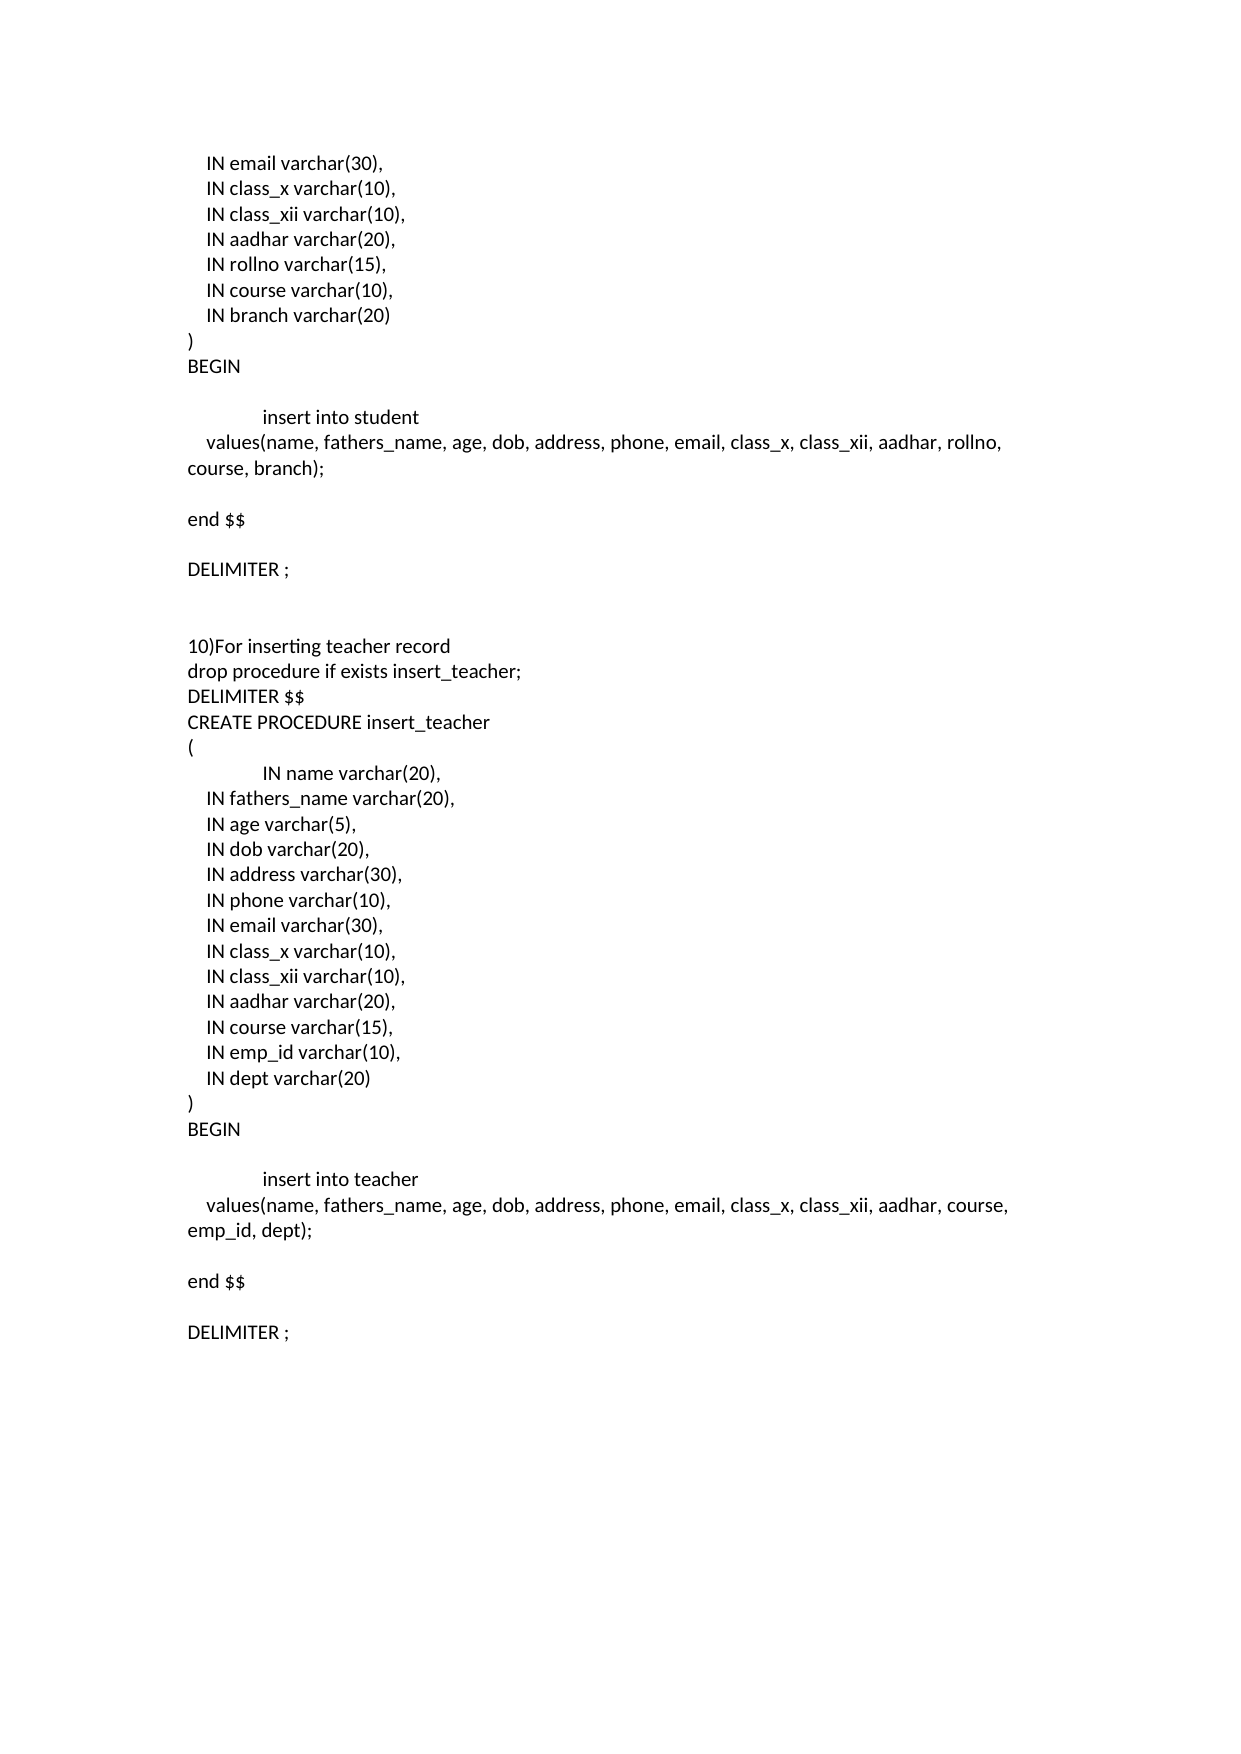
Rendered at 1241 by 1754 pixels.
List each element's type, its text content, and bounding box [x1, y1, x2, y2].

text IN name varchar(20), [187, 760, 1053, 785]
text IN fathers_name varchar(20), [187, 785, 1053, 811]
text IN aadhar varchar(20), [187, 226, 1053, 252]
text insert into student [187, 404, 1053, 429]
text IN class_xii varchar(10), [187, 201, 1053, 226]
text ( [187, 734, 1053, 760]
text IN course varchar(10), [187, 277, 1053, 302]
text DELIMITER $$ [187, 684, 1053, 709]
text IN branch varchar(20) [187, 302, 1053, 328]
text IN email varchar(30), [187, 150, 1053, 175]
text IN dept varchar(20) [187, 1065, 1053, 1090]
text drop procedure if exists insert_teacher; [187, 658, 1053, 684]
text BEGIN [187, 1116, 1053, 1141]
text end $$ [187, 506, 1053, 531]
text IN dob varchar(20), [187, 836, 1053, 862]
text 10)For inserting teacher record [187, 633, 1053, 658]
text IN address varchar(30), [187, 862, 1053, 887]
text IN class_xii varchar(10), [187, 963, 1053, 989]
text IN age varchar(5), [187, 811, 1053, 836]
text BEGIN [187, 353, 1053, 379]
text values(name, fathers_name, age, dob, address, phone, email, class_x, class_xii, aadhar, rollno, course, branch); [187, 429, 1053, 480]
text values(name, fathers_name, age, dob, address, phone, email, class_x, class_xii, aadhar, course, emp_id, dept); [187, 1192, 1053, 1243]
text insert into teacher [187, 1167, 1053, 1192]
text ) [187, 1090, 1053, 1116]
text end $$ [187, 1268, 1053, 1294]
text IN email varchar(30), [187, 912, 1053, 938]
text ) [187, 328, 1053, 353]
text IN class_x varchar(10), [187, 938, 1053, 963]
text IN phone varchar(10), [187, 887, 1053, 912]
text DELIMITER ; [187, 1319, 1053, 1344]
text IN class_x varchar(10), [187, 175, 1053, 201]
text CREATE PROCEDURE insert_teacher [187, 709, 1053, 734]
text DELIMITER ; [187, 557, 1053, 582]
text IN rollno varchar(15), [187, 252, 1053, 277]
text IN course varchar(15), [187, 1014, 1053, 1039]
text IN emp_id varchar(10), [187, 1039, 1053, 1065]
text IN aadhar varchar(20), [187, 989, 1053, 1014]
